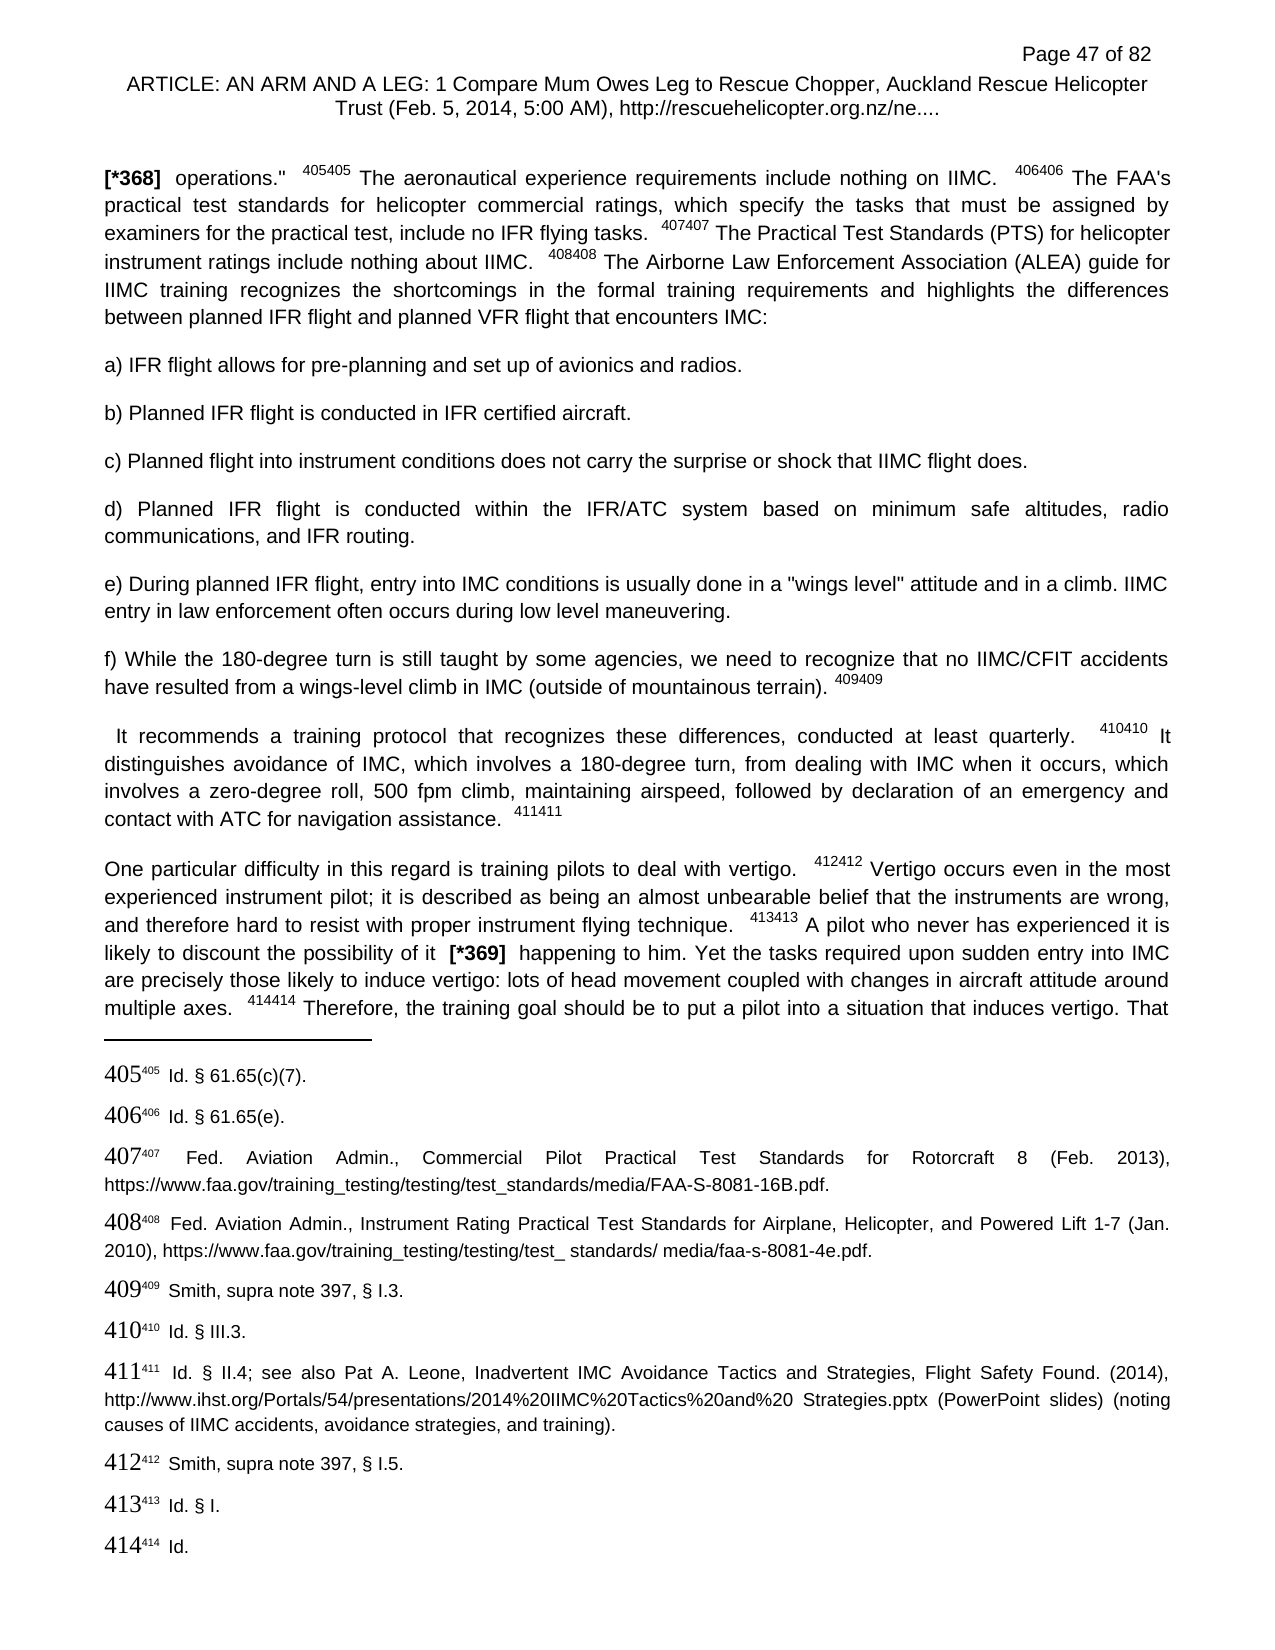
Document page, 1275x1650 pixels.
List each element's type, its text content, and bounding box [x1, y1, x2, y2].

text c) Planned flight into instrument conditions does not carry the surprise or shock that IIMC flight does. [104, 446, 1171, 473]
text It recommends a training protocol that recognizes these differences, conducted at least quarterly. 410 It distinguishes avoidance of IMC, which involves a 180-degree turn, from dealing with IMC when it occurs, which involves a zero-degree roll, 500 fpm climb, maintaining airspeed, followed by declaration of an emergency and contact with ATC for navigation assistance. 411 [104, 720, 1171, 832]
text e) During planned IFR flight, entry into IMC conditions is usually done in a "wings level" attitude and in a climb. IIMC entry in law enforcement often occurs during low level maneuvering. [104, 568, 1171, 623]
text b) Planned IFR flight is conducted in IFR certified aircraft. [104, 398, 1171, 425]
text The FAR requirements for flight training require only that candidates for private and commercial helicopter ratings receive instruction in "emergency operations." 403 The commercial rating experience requirements include five hours on "control and maneuvering of a helicopter solely by reference to instruments," including "recovery from unusual flight attitudes." 404 The requirements for an instrument rating require only instruction in "emergency [*368] operations." 405 The aeronautical experience requirements include nothing on IIMC. 406 The FAA's practical test standards for helicopter commercial ratings, which specify the tasks that must be assigned by examiners for the practical test, include no IFR flying tasks. 407 The Practical Test Standards (PTS) for helicopter instrument ratings include nothing about IIMC. 408 The Airborne Law Enforcement Association (ALEA) guide for IIMC training recognizes the shortcomings in the formal training requirements and highlights the differences between planned IFR flight and planned VFR flight that encounters IMC: [104, 161, 1171, 329]
text d) Planned IFR flight is conducted within the IFR/ATC system based on minimum safe altitudes, radio communications, and IFR routing. [104, 493, 1171, 548]
text f) While the 180-degree turn is still taught by some agencies, we need to recognize that no IIMC/CFIT accidents have resulted from a wings-level climb in IMC (outside of mountainous terrain). 409 [104, 643, 1171, 699]
text a) IFR flight allows for pre-planning and set up of avionics and radios. [104, 350, 1171, 377]
text One particular difficulty in this regard is training pilots to deal with vertigo. 412 Vertigo occurs even in the most experienced instrument pilot; it is described as being an almost unbearable belief that the instruments are wrong, and therefore hard to resist with proper instrument flying technique. 413 A pilot who never has experienced it is likely to discount the possibility of it [*369] happening to him. Yet the tasks required upon sudden entry into IMC are precisely those likely to induce vertigo: lots of head movement coupled with changes in aircraft attitude around multiple axes. 414 Therefore, the training goal should be to put a pilot into a situation that induces vertigo. That may be hard to do in simpler simulators, because the key is to introduce a perturbation in airspeed, climb, descent, or turn that is just below the threshold detectable by the human perceptual apparatus and then reverse the movement by one that is perceivable. Since most simulators do not move much, 415 they usually cannot do that. [104, 853, 1171, 1020]
